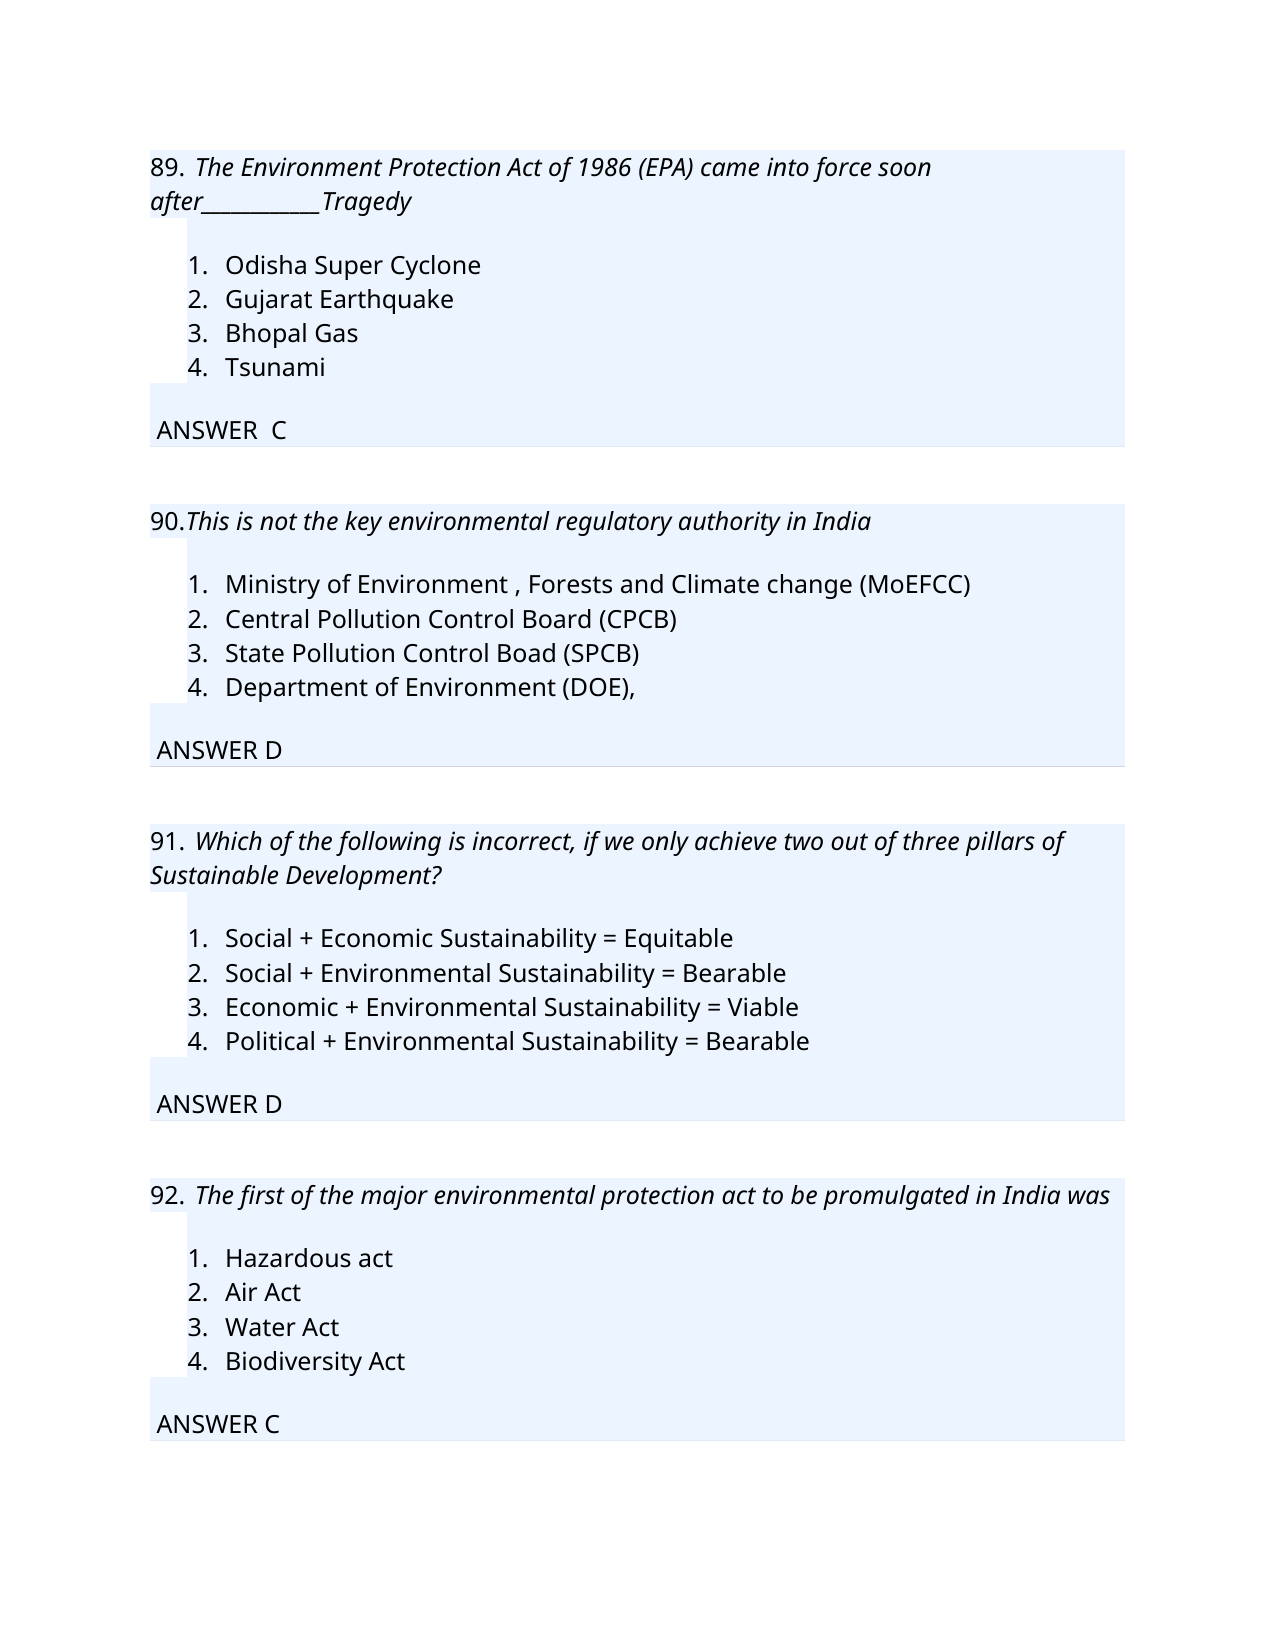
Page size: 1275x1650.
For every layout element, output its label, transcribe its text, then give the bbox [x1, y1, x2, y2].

list Biodiversity Act [187, 1343, 1125, 1377]
list Ministry of Environment , Forests and Climate change (MoEFCC) [187, 567, 1125, 601]
list Central Pollution Control Board (CPCB) [187, 601, 1125, 635]
list Department of Environment (DOE), [187, 669, 1125, 703]
text 92. The first of the major environmental protection act to be promulgated in India was [150, 1178, 1125, 1212]
list Political + Environmental Sustainability = Bearable [187, 1023, 1125, 1057]
text 90.This is not the key environmental regulatory authority in India [150, 504, 1125, 538]
text 89. The Environment Protection Act of 1986 (EPA) came into force soon after____________Tragedy [150, 150, 1125, 218]
text ANSWER C [150, 1406, 1125, 1440]
list Economic + Environmental Sustainability = Viable [187, 989, 1125, 1023]
list State Pollution Control Boad (SPCB) [187, 635, 1125, 669]
list Bhopal Gas [187, 315, 1125, 349]
list Water Act [187, 1309, 1125, 1343]
text 91. Which of the following is incorrect, if we only achieve two out of three pillars of Sustainable Development? [150, 824, 1125, 892]
list Odisha Super Cyclone [187, 247, 1125, 281]
list Social + Environmental Sustainability = Bearable [187, 955, 1125, 989]
list Hazardous act [187, 1241, 1125, 1275]
text ANSWER C [150, 413, 1125, 446]
text ANSWER D [150, 733, 1125, 766]
list Gujarat Earthquake [187, 281, 1125, 315]
list Tsunami [187, 349, 1125, 383]
text ANSWER D [150, 1087, 1125, 1120]
list Air Act [187, 1275, 1125, 1309]
list Social + Economic Sustainability = Equitable [187, 921, 1125, 955]
